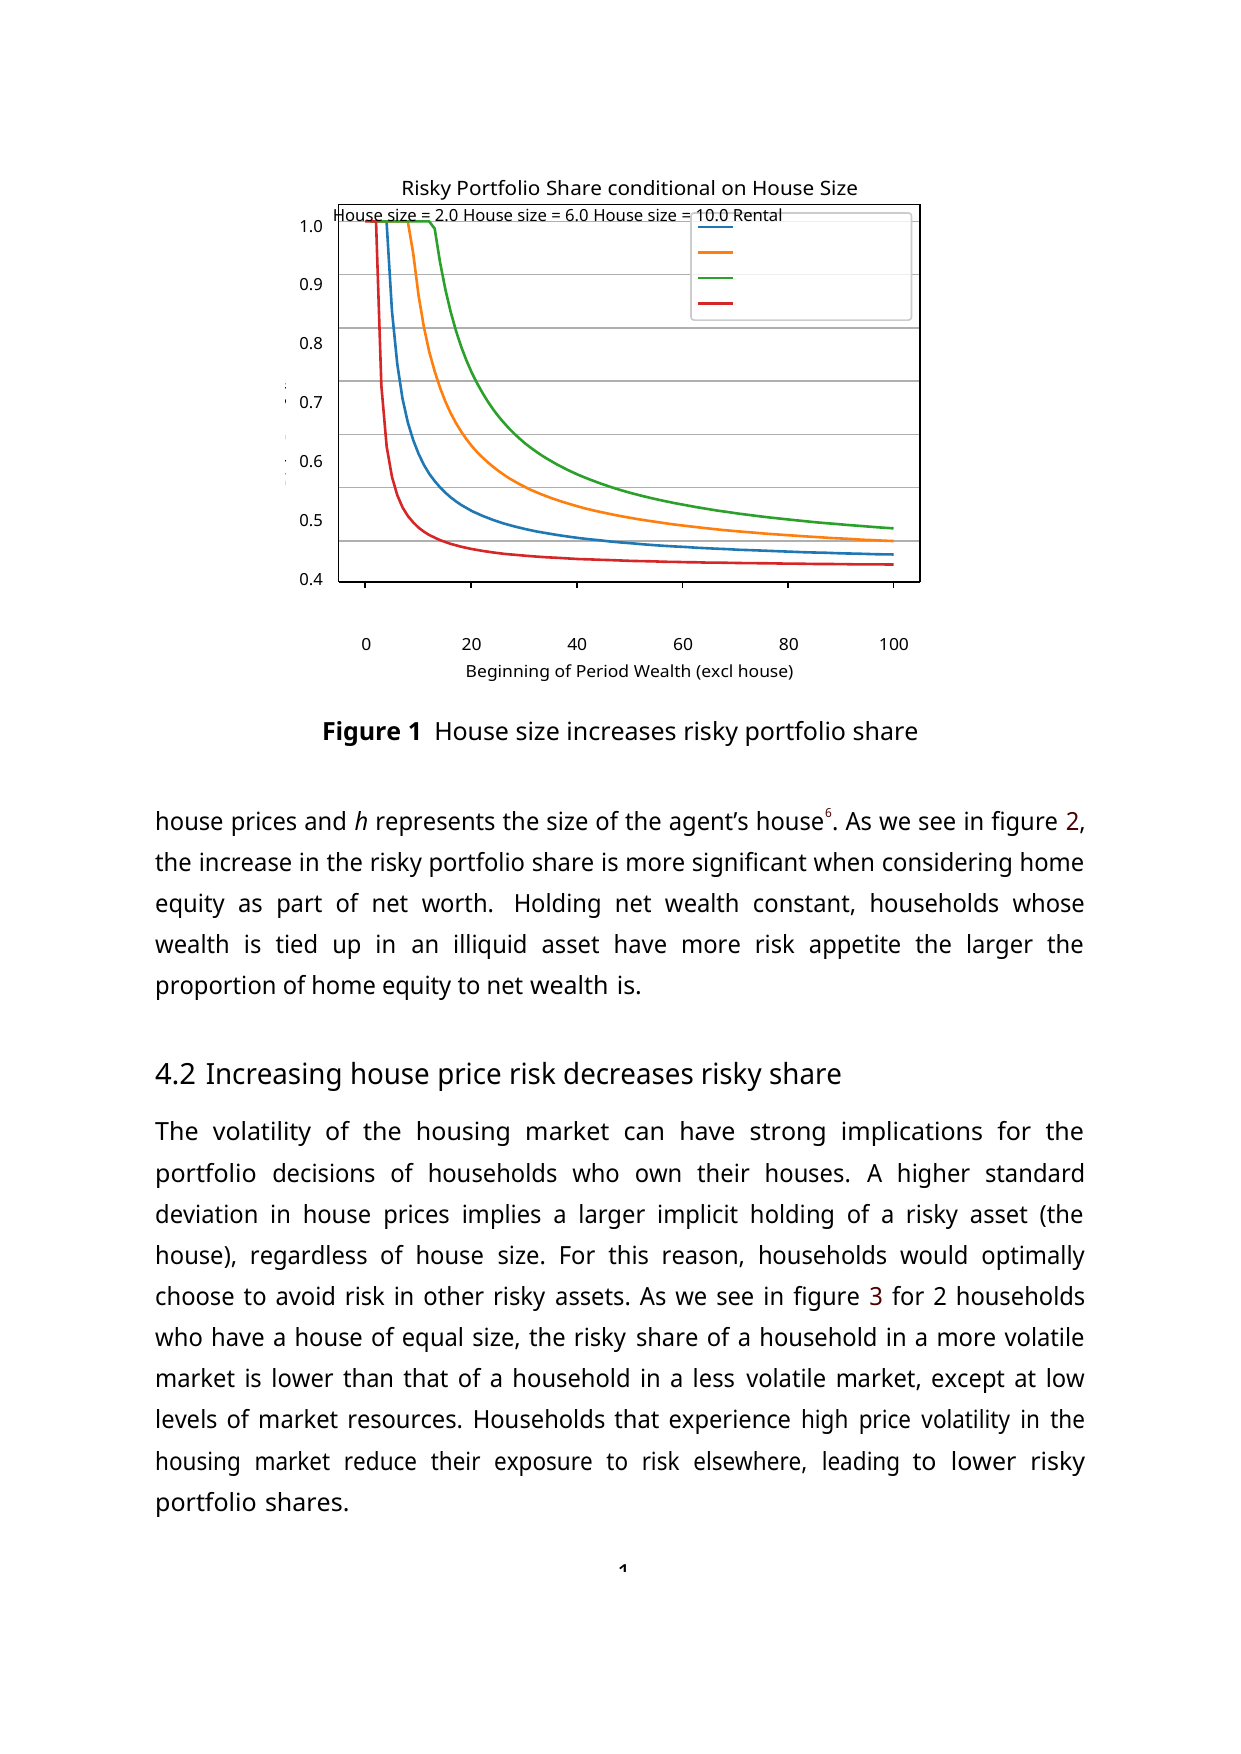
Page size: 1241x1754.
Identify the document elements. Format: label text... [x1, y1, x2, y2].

subtitle Increasing house price risk decreases risky share [155, 1053, 1096, 1093]
text house prices and h represents the size of the agent’s house6. As we see in figure 2, the increase in the risky portfolio share is more significant when considering home equity as part of net worth. Holding net wealth constant, households whose wealth is tied up in an illiquid asset have more risk appetite the larger the proportion of home equity to net wealth is. [155, 803, 1086, 1002]
text 0.7 [299, 391, 1096, 413]
text Risky Portfolio Share conditional on House Size [253, 174, 1006, 201]
text Beginning of Period Wealth (excl house) [253, 659, 1006, 682]
text 1.0 [299, 214, 1096, 237]
text 0.5 [299, 508, 1096, 531]
text 0.8 [299, 332, 1096, 354]
text 0.4 [299, 567, 1096, 590]
text 0 20 40 60 80 100 [173, 633, 1096, 656]
text The volatility of the housing market can have strong implications for the portfolio decisions of households who own their houses. A higher standard deviation in house prices implies a larger implicit holding of a risky asset (the house), regardless of house size. For this reason, households would optimally choose to avoid risk in other risky assets. As we see in figure 3 for 2 households who have a house of equal size, the risky share of a household in a more volatile market is lower than that of a household in a less volatile market, except at low levels of market resources. Households that experience high price volatility in the housing market reduce their exposure to risk elsewhere, leading to lower risky portfolio shares. [155, 1114, 1086, 1518]
text 0.6 [299, 449, 1096, 472]
text 0.9 [299, 273, 1096, 296]
text Figure 1 House size increases risky portfolio share [253, 714, 987, 748]
